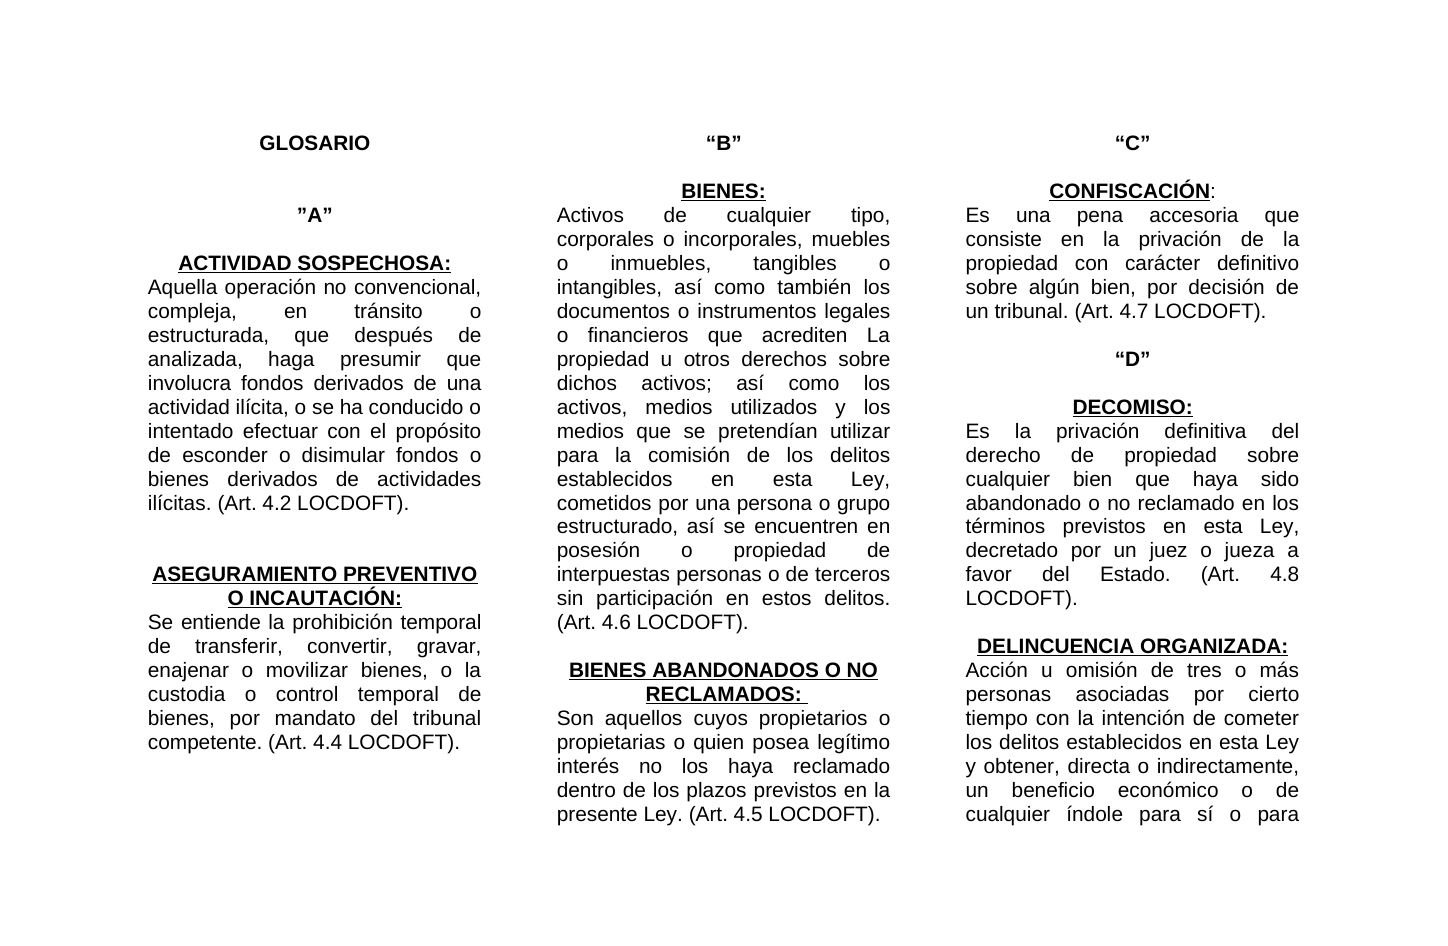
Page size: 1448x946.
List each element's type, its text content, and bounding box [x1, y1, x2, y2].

text BIENES: [557, 179, 890, 203]
text Aquella operación no convencional, compleja, en tránsito o estructurada, que después de analizada, haga presumir que involucra fondos derivados de una actividad ilícita, o se ha conducido o intentado efectuar con el propósito de esconder o disimular fondos o bienes derivados de actividades ilícitas. (Art. 4.2 LOCDOFT). [148, 275, 482, 514]
text ACTIVIDAD SOSPECHOSA: [148, 251, 482, 275]
text ”A” [148, 203, 482, 227]
text “D” [965, 347, 1299, 371]
text BIENES ABANDONADOS O NO RECLAMADOS: [557, 658, 890, 706]
text Son aquellos cuyos propietarios o propietarias o quien posea legítimo interés no los haya reclamado dentro de los plazos previstos en la presente Ley. (Art. 4.5 LOCDOFT). [557, 706, 890, 826]
text CONFISCACIÓN: [965, 179, 1299, 203]
text GLOSARIO [148, 131, 482, 155]
text ASEGURAMIENTO PREVENTIVO O INCAUTACIÓN: [148, 562, 482, 610]
text “B” [557, 131, 890, 155]
text “C” [965, 131, 1299, 155]
text Se entiende la prohibición temporal de transferir, convertir, gravar, enajenar o movilizar bienes, o la custodia o control temporal de bienes, por mandato del tribunal competente. (Art. 4.4 LOCDOFT). [148, 610, 482, 754]
text DECOMISO: [965, 394, 1299, 418]
text Activos de cualquier tipo, corporales o incorporales, muebles o inmuebles, tangibles o intangibles, así como también los documentos o instrumentos legales o financieros que acrediten La propiedad u otros derechos sobre dichos activos; así como los activos, medios utilizados y los medios que se pretendían utilizar para la comisión de los delitos establecidos en esta Ley, cometidos por una persona o grupo estructurado, así se encuentren en posesión o propiedad de interpuestas personas o de terceros sin participación en estos delitos. (Art. 4.6 LOCDOFT). [557, 203, 890, 634]
text DELINCUENCIA ORGANIZADA: [965, 634, 1299, 658]
text Es una pena accesoria que consiste en la privación de la propiedad con carácter definitivo sobre algún bien, por decisión de un tribunal. (Art. 4.7 LOCDOFT). [965, 203, 1299, 323]
text Es la privación definitiva del derecho de propiedad sobre cualquier bien que haya sido abandonado o no reclamado en los términos previstos en esta Ley, decretado por un juez o jueza a favor del Estado. (Art. 4.8 LOCDOFT). [965, 418, 1299, 610]
